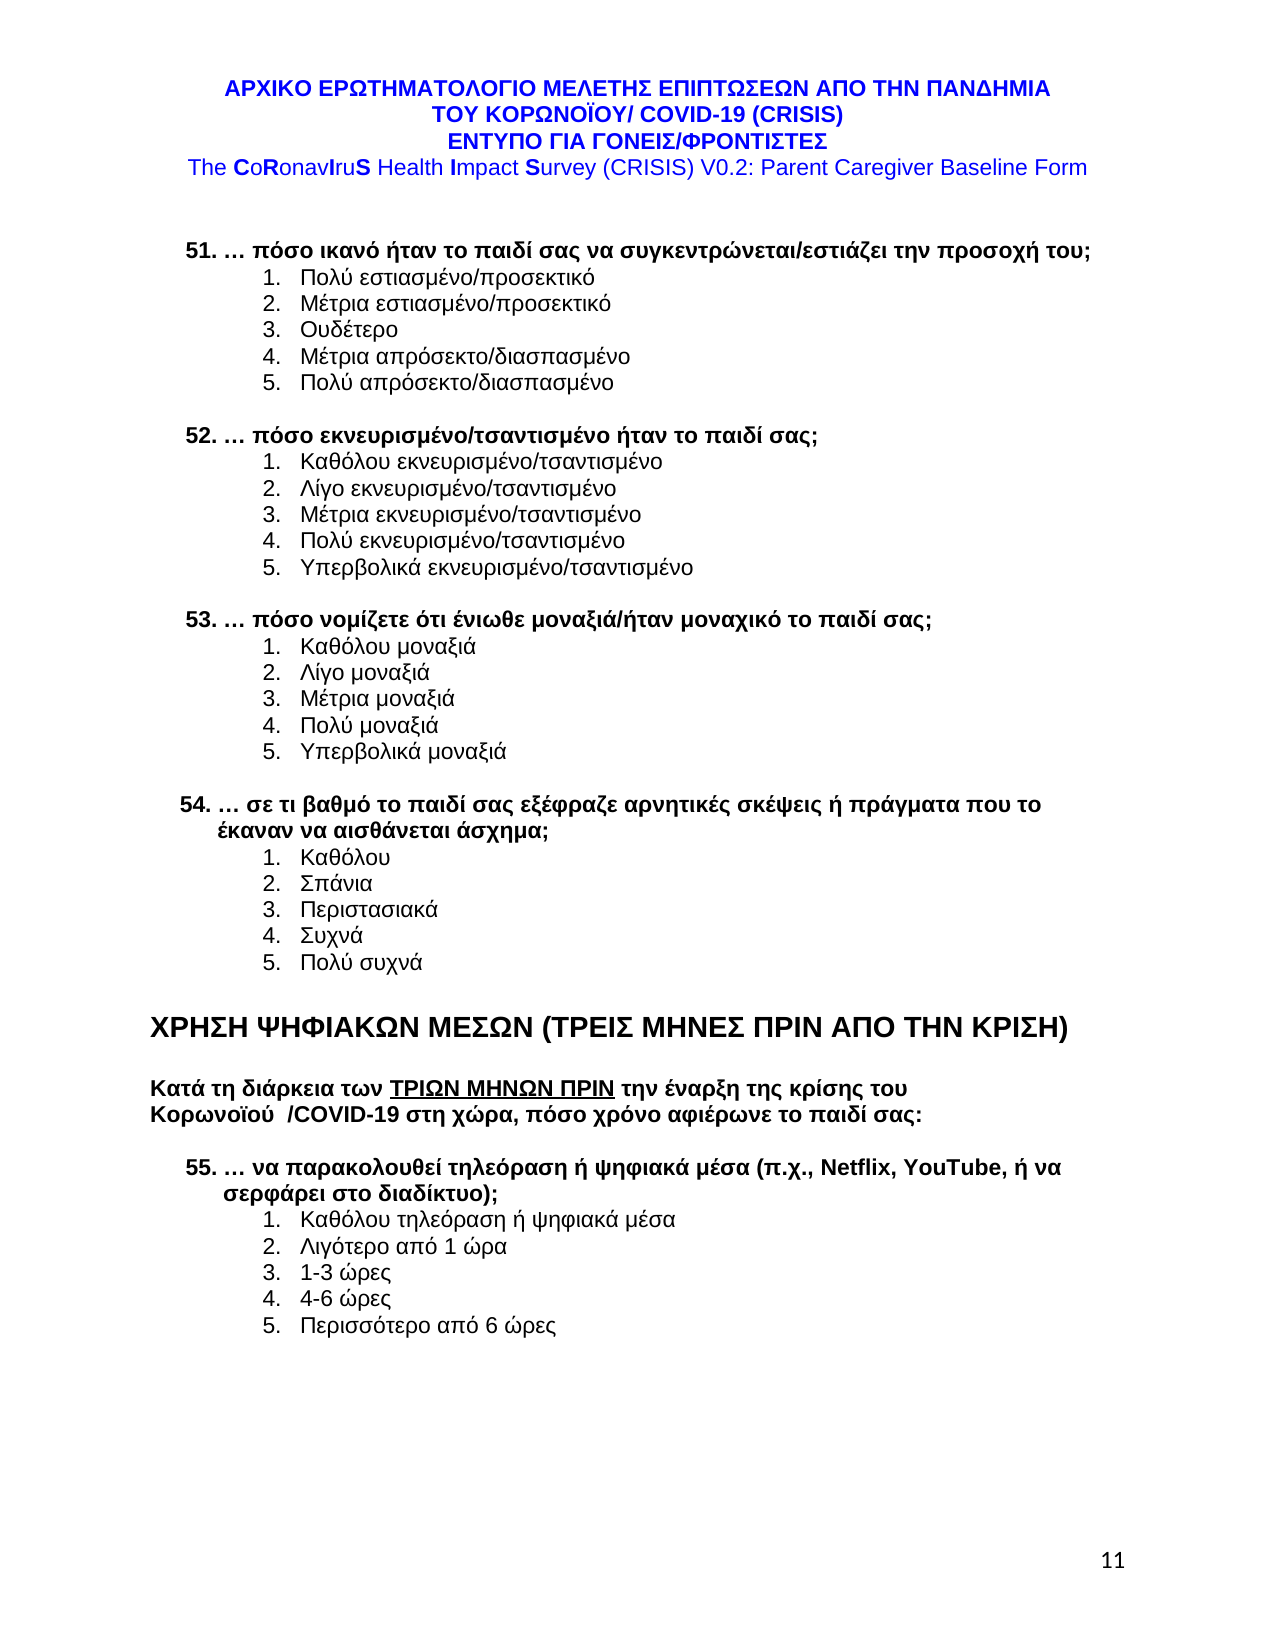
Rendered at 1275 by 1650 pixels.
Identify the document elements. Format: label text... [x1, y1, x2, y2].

list Υπερβολικά εκνευρισμένο/τσαντισμένο [262, 553, 1125, 580]
list … πόσο εκνευρισμένο/τσαντισμένο ήταν το παιδί σας; [185, 422, 1125, 448]
list Περιστασιακά [262, 896, 1125, 922]
list Πολύ εστιασμένο/προσεκτικό [262, 264, 1125, 290]
list Λιγότερο από 1 ώρα [262, 1233, 1125, 1259]
list Υπερβολικά μοναξιά [262, 738, 1125, 764]
list Πολύ μοναξιά [262, 712, 1125, 738]
list Πολύ εκνευρισμένο/τσαντισμένο [262, 527, 1125, 553]
list Λίγο μοναξιά [262, 659, 1125, 685]
list … να παρακολουθεί τηλεόραση ή ψηφιακά μέσα (π.χ., Netflix, YouTube, ή να σερφάρει στο διαδίκτυο); [185, 1153, 1125, 1206]
list … πόσο νομίζετε ότι ένιωθε μοναξιά/ήταν μοναχικό το παιδί σας; [185, 606, 1125, 633]
list 1-3 ώρες [262, 1259, 1125, 1285]
list Περισσότερο από 6 ώρες [262, 1312, 1125, 1338]
list Μέτρια εκνευρισμένο/τσαντισμένο [262, 501, 1125, 527]
list Μέτρια εστιασμένο/προσεκτικό [262, 290, 1125, 316]
list … πόσο ικανό ήταν το παιδί σας να συγκεντρώνεται/εστιάζει την προσοχή του; [185, 237, 1125, 264]
list Ουδέτερο [262, 316, 1125, 343]
list Λίγο εκνευρισμένο/τσαντισμένο [262, 474, 1125, 501]
list Καθόλου μοναξιά [262, 633, 1125, 659]
list … σε τι βαθμό το παιδί σας εξέφραζε αρνητικές σκέψεις ή πράγματα που το έκαναν να αισθάνεται άσχημα; [179, 791, 1125, 843]
list Συχνά [262, 922, 1125, 949]
list Πολύ συχνά [262, 949, 1125, 975]
list 4-6 ώρες [262, 1285, 1125, 1312]
list Πολύ απρόσεκτο/διασπασμένο [262, 369, 1125, 395]
list Μέτρια απρόσεκτο/διασπασμένο [262, 343, 1125, 369]
list Καθόλου [262, 843, 1125, 870]
list Καθόλου εκνευρισμένο/τσαντισμένο [262, 448, 1125, 474]
subtitle ΧΡΗΣΗ ΨΗΦΙΑΚΩΝ ΜΕΣΩΝ (ΤΡΕΙΣ ΜΗΝΕΣ ΠΡΙΝ ΑΠΟ ΤΗΝ ΚΡΙΣΗ) [150, 1010, 1125, 1043]
list Καθόλου τηλεόραση ή ψηφιακά μέσα [262, 1206, 1125, 1233]
list Μέτρια μοναξιά [262, 685, 1125, 712]
list Σπάνια [262, 870, 1125, 896]
text Κατά τη διάρκεια των ΤΡΙΩΝ ΜΗΝΩΝ ΠΡΙΝ την έναρξη της κρίσης του Κορωνοϊού /COVID-19 στη χώρα, πόσο χρόνο αφιέρωνε το παιδί σας: [150, 1074, 1125, 1127]
